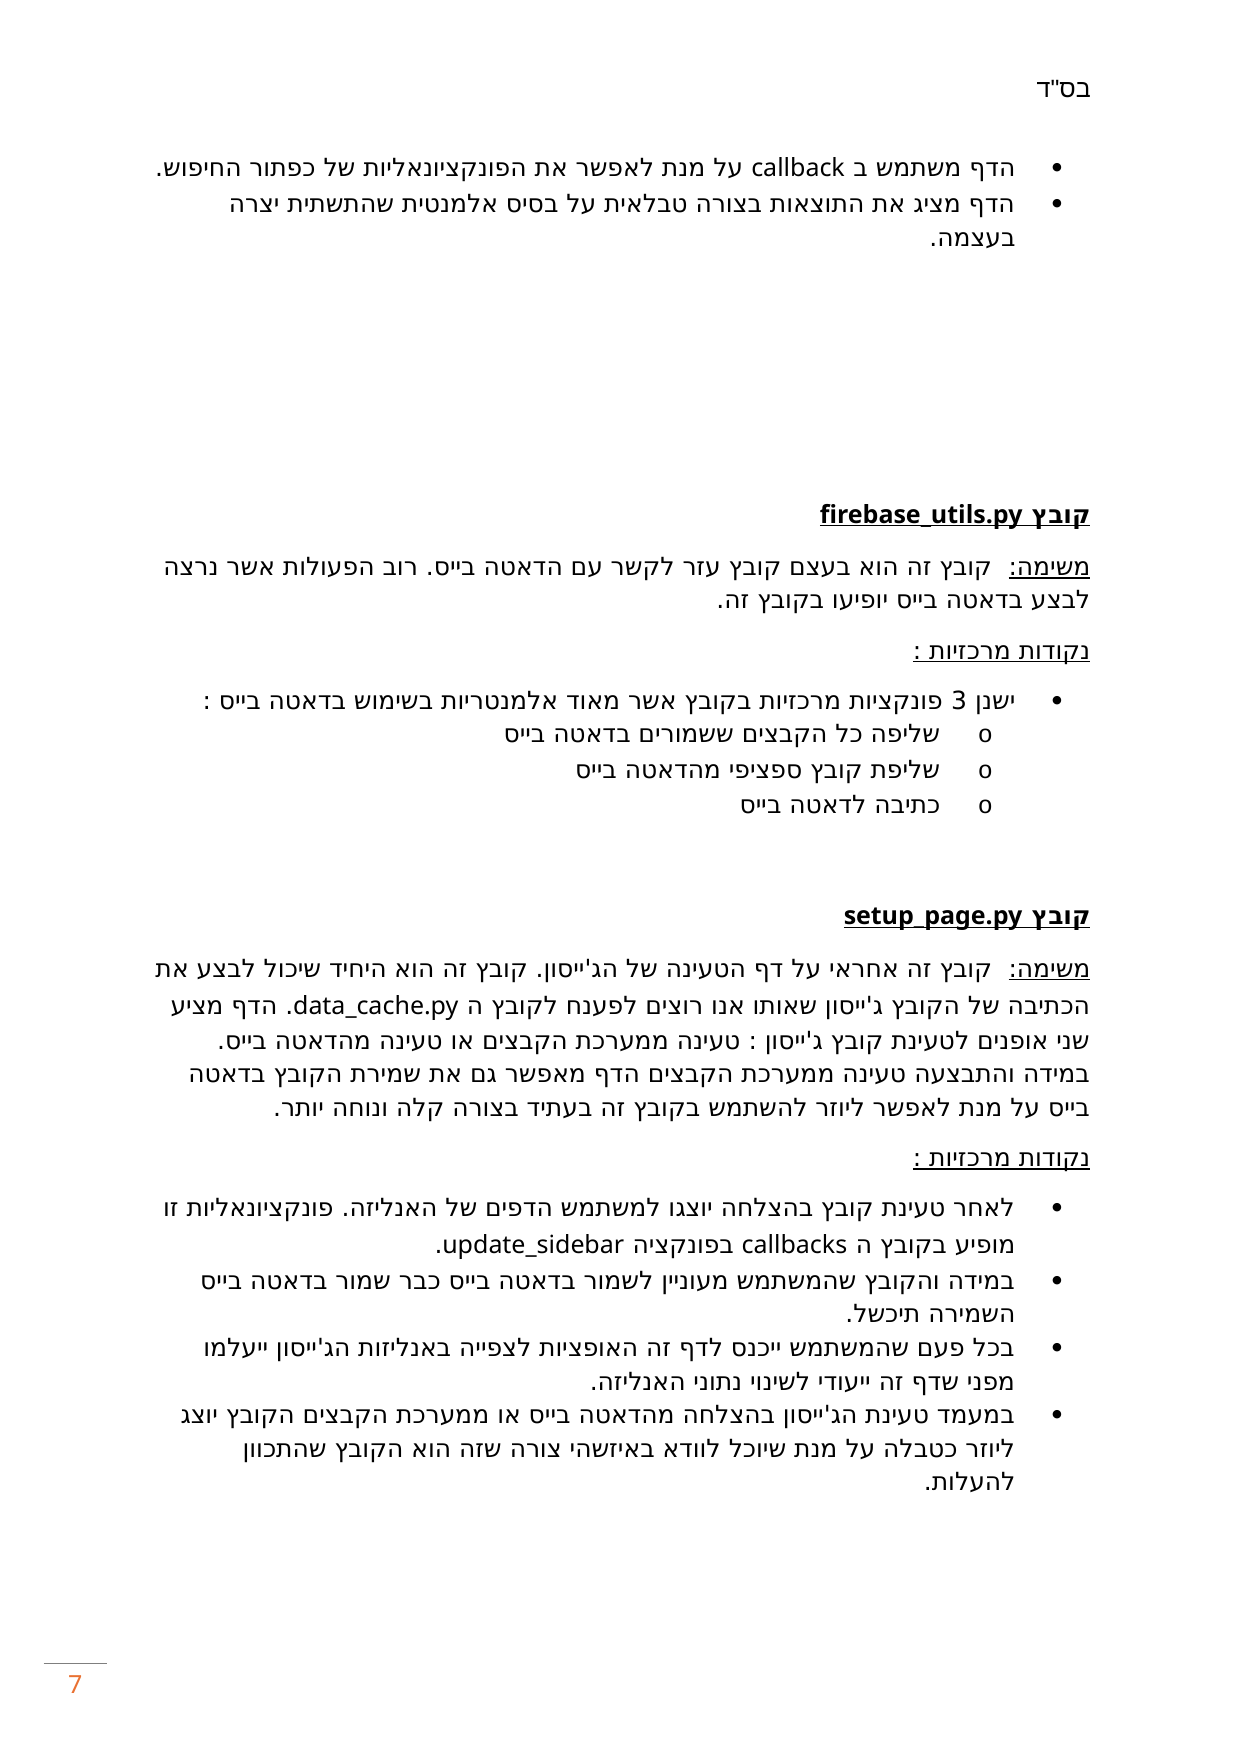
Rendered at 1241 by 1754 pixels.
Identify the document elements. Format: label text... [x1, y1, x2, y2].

list במידה והקובץ שהמשתמש מעוניין לשמור בדאטה בייס כבר שמור בדאטה בייס השמירה תיכשל. [150, 1266, 1053, 1329]
text נקודות מרכזיות : [150, 636, 1090, 665]
text משימה: קובץ זה אחראי על דף הטעינה של הג'ייסון. קובץ זה הוא היחיד שיכול לבצע את הכתיבה של הקובץ ג'ייסון שאותו אנו רוצים לפענח לקובץ ה data_cache.py. הדף מציע שני אופנים לטעינת קובץ ג'ייסון : טעינה ממערכת הקבצים או טעינה מהדאטה בייס. במידה והתבצעה טעינה ממערכת הקבצים הדף מאפשר גם את שמירת הקובץ בדאטה בייס על מנת לאפשר ליוזר להשתמש בקובץ זה בעתיד בצורה קלה ונוחה יותר. [150, 954, 1090, 1122]
list שליפה כל הקבצים ששמורים בדאטה בייס [150, 719, 978, 750]
list כתיבה לדאטה בייס [150, 790, 978, 821]
text קובץ firebase_utils.py [150, 496, 1090, 530]
text נקודות מרכזיות : [150, 1143, 1090, 1172]
list הדף משתמש ב callback על מנת לאפשר את הפונקציונאליות של כפתור החיפוש. [150, 150, 1053, 184]
list בכל פעם שהמשתמש ייכנס לדף זה האופציות לצפייה באנליזות הג'ייסון ייעלמו מפני שדף זה ייעודי לשינוי נתוני האנליזה. [150, 1333, 1053, 1396]
list שליפת קובץ ספציפי מהדאטה בייס [150, 755, 978, 786]
list לאחר טעינת קובץ בהצלחה יוצגו למשתמש הדפים של האנליזה. פונקציונאליות זו מופיע בקובץ ה callbacks בפונקציה update_sidebar. [150, 1193, 1053, 1261]
list הדף מציג את התוצאות בצורה טבלאית על בסיס אלמנטית שהתשתית יצרה בעצמה. [150, 189, 1053, 252]
list ישנן 3 פונקציות מרכזיות בקובץ אשר מאוד אלמנטריות בשימוש בדאטה בייס : [150, 686, 1053, 715]
list במעמד טעינת הג'ייסון בהצלחה מהדאטה בייס או ממערכת הקבצים הקובץ יוצג ליוזר כטבלה על מנת שיוכל לוודא באיזשהי צורה שזה הוא הקובץ שהתכוון להעלות. [150, 1400, 1053, 1496]
text קובץ setup_page.py [150, 898, 1090, 932]
text משימה: קובץ זה הוא בעצם קובץ עזר לקשר עם הדאטה בייס. רוב הפעולות אשר נרצה לבצע בדאטה בייס יופיעו בקובץ זה. [150, 552, 1090, 615]
